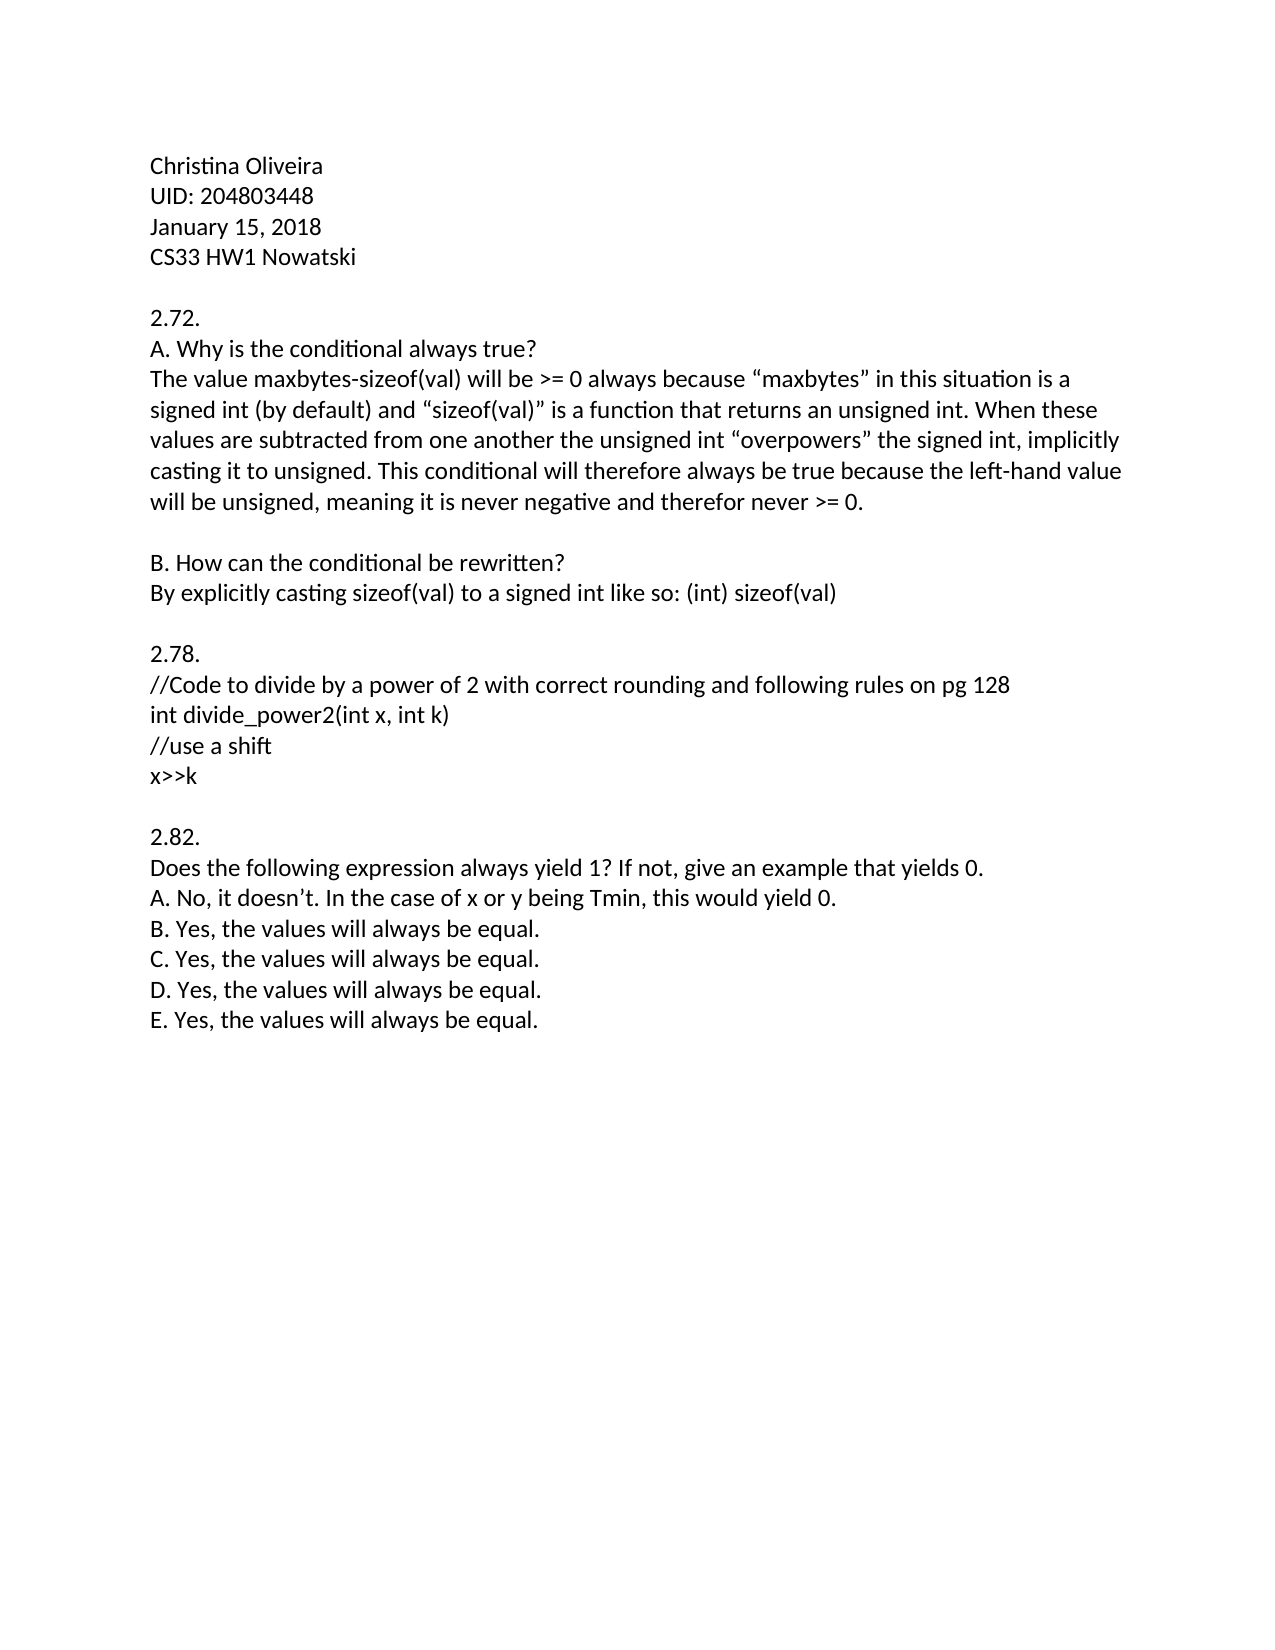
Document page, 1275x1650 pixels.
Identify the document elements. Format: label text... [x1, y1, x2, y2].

text D. Yes, the values will always be equal. [150, 974, 1125, 1004]
text 2.72. [150, 303, 1125, 333]
text C. Yes, the values will always be equal. [150, 943, 1125, 974]
text UID: 204803448 [150, 181, 1125, 211]
text int divide_power2(int x, int k) [150, 699, 1125, 730]
text 2.82. [150, 821, 1125, 852]
text Does the following expression always yield 1? If not, give an example that yields 0. [150, 852, 1125, 882]
text E. Yes, the values will always be equal. [150, 1004, 1125, 1035]
text By explicitly casting sizeof(val) to a signed int like so: (int) sizeof(val) [150, 577, 1125, 608]
text B. Yes, the values will always be equal. [150, 913, 1125, 943]
text January 15, 2018 [150, 211, 1125, 242]
text B. How can the conditional be rewritten? [150, 547, 1125, 577]
text //Code to divide by a power of 2 with correct rounding and following rules on pg 128 [150, 669, 1125, 699]
text 2.78. [150, 638, 1125, 669]
text A. Why is the conditional always true? [150, 333, 1125, 364]
text x>>k [150, 760, 1125, 791]
text The value maxbytes-sizeof(val) will be >= 0 always because “maxbytes” in this situation is a signed int (by default) and “sizeof(val)” is a function that returns an unsigned int. When these values are subtracted from one another the unsigned int “overpowers” the signed int, implicitly casting it to unsigned. This conditional will therefore always be true because the left-hand value will be unsigned, meaning it is never negative and therefor never >= 0. [150, 364, 1125, 516]
text //use a shift [150, 730, 1125, 760]
text CS33 HW1 Nowatski [150, 242, 1125, 272]
text Christina Oliveira [150, 150, 1125, 181]
text A. No, it doesn’t. In the case of x or y being Tmin, this would yield 0. [150, 882, 1125, 913]
